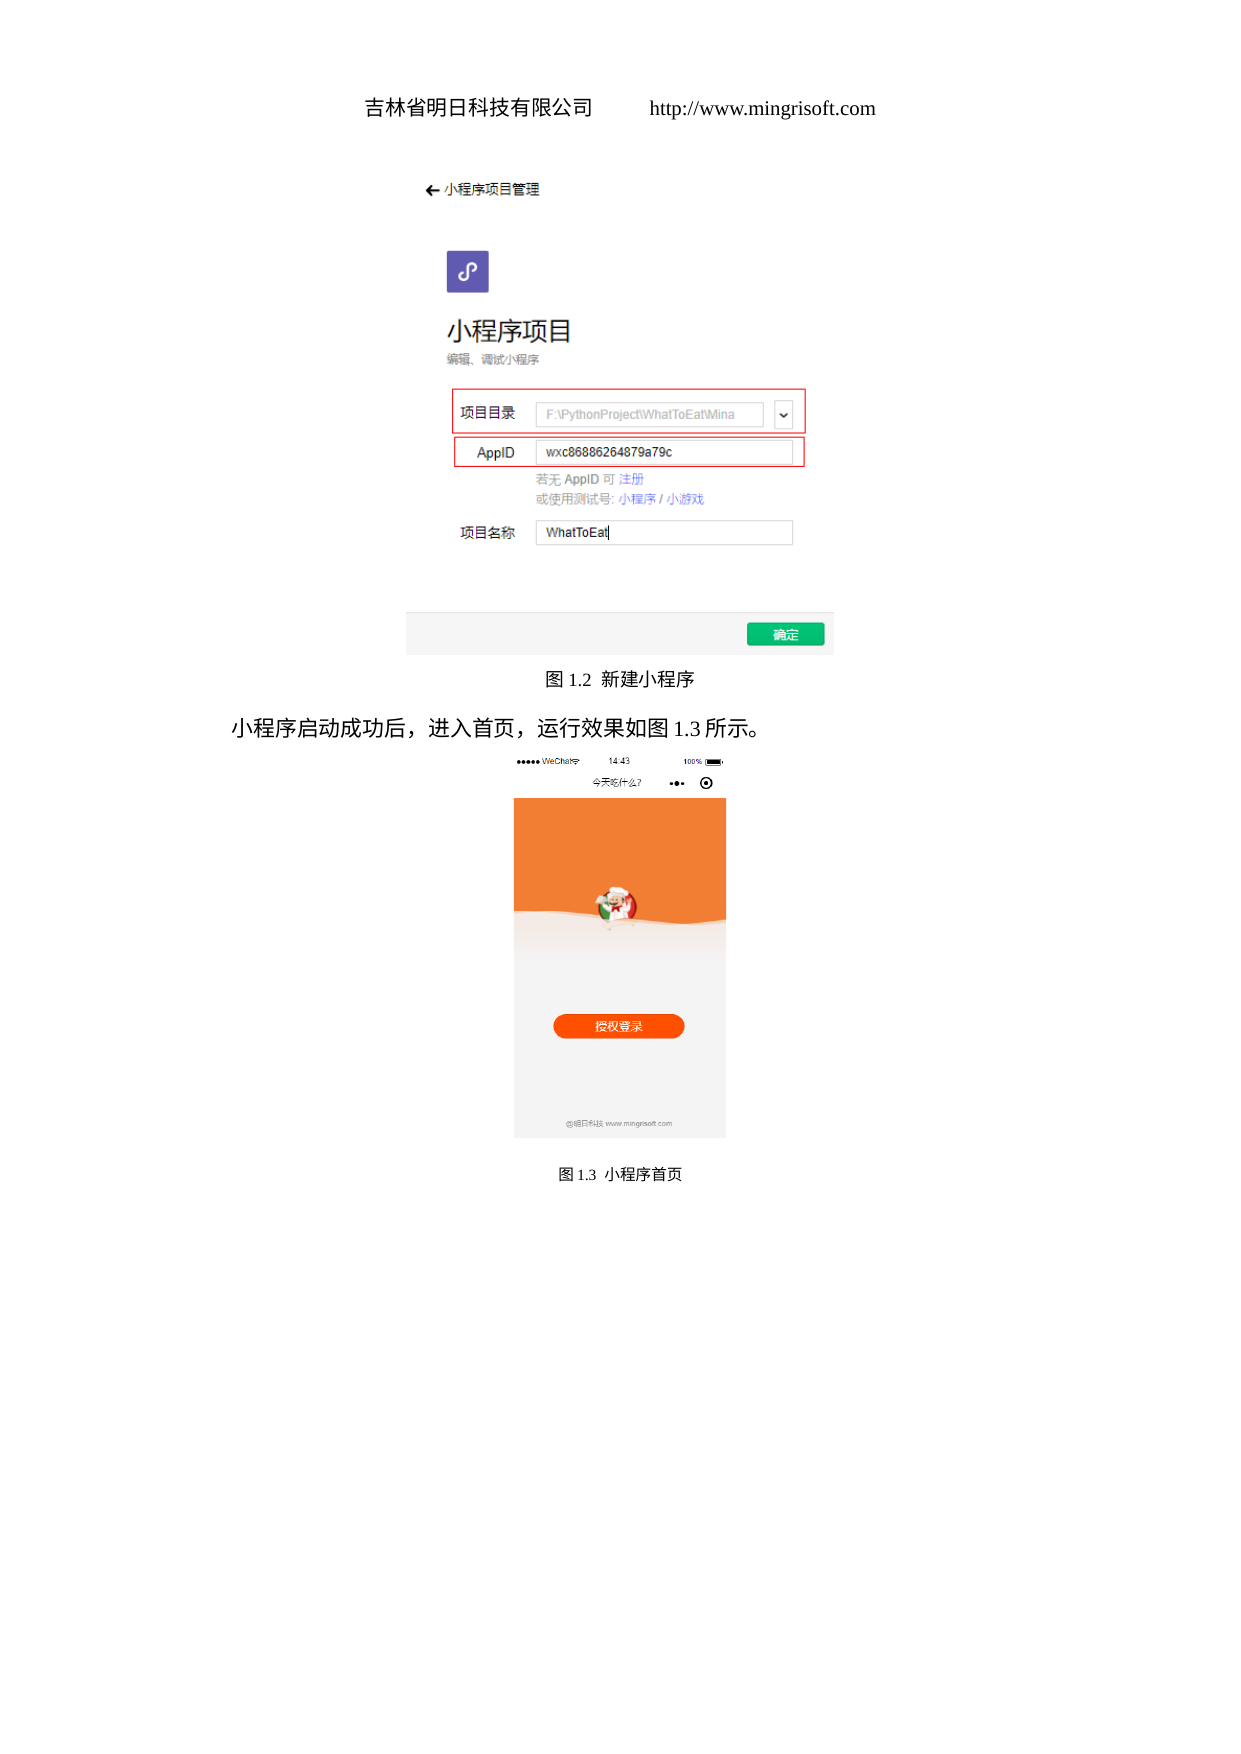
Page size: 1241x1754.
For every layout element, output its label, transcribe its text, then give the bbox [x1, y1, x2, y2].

picture [406, 162, 835, 656]
text 图1.3 小程序首页 [187, 1158, 1053, 1190]
picture [513, 755, 727, 1138]
text 小程序启动成功后，进入首页，运行效果如图1.3所示。 [187, 711, 1053, 743]
text 图1.2 新建小程序 [187, 662, 1053, 695]
